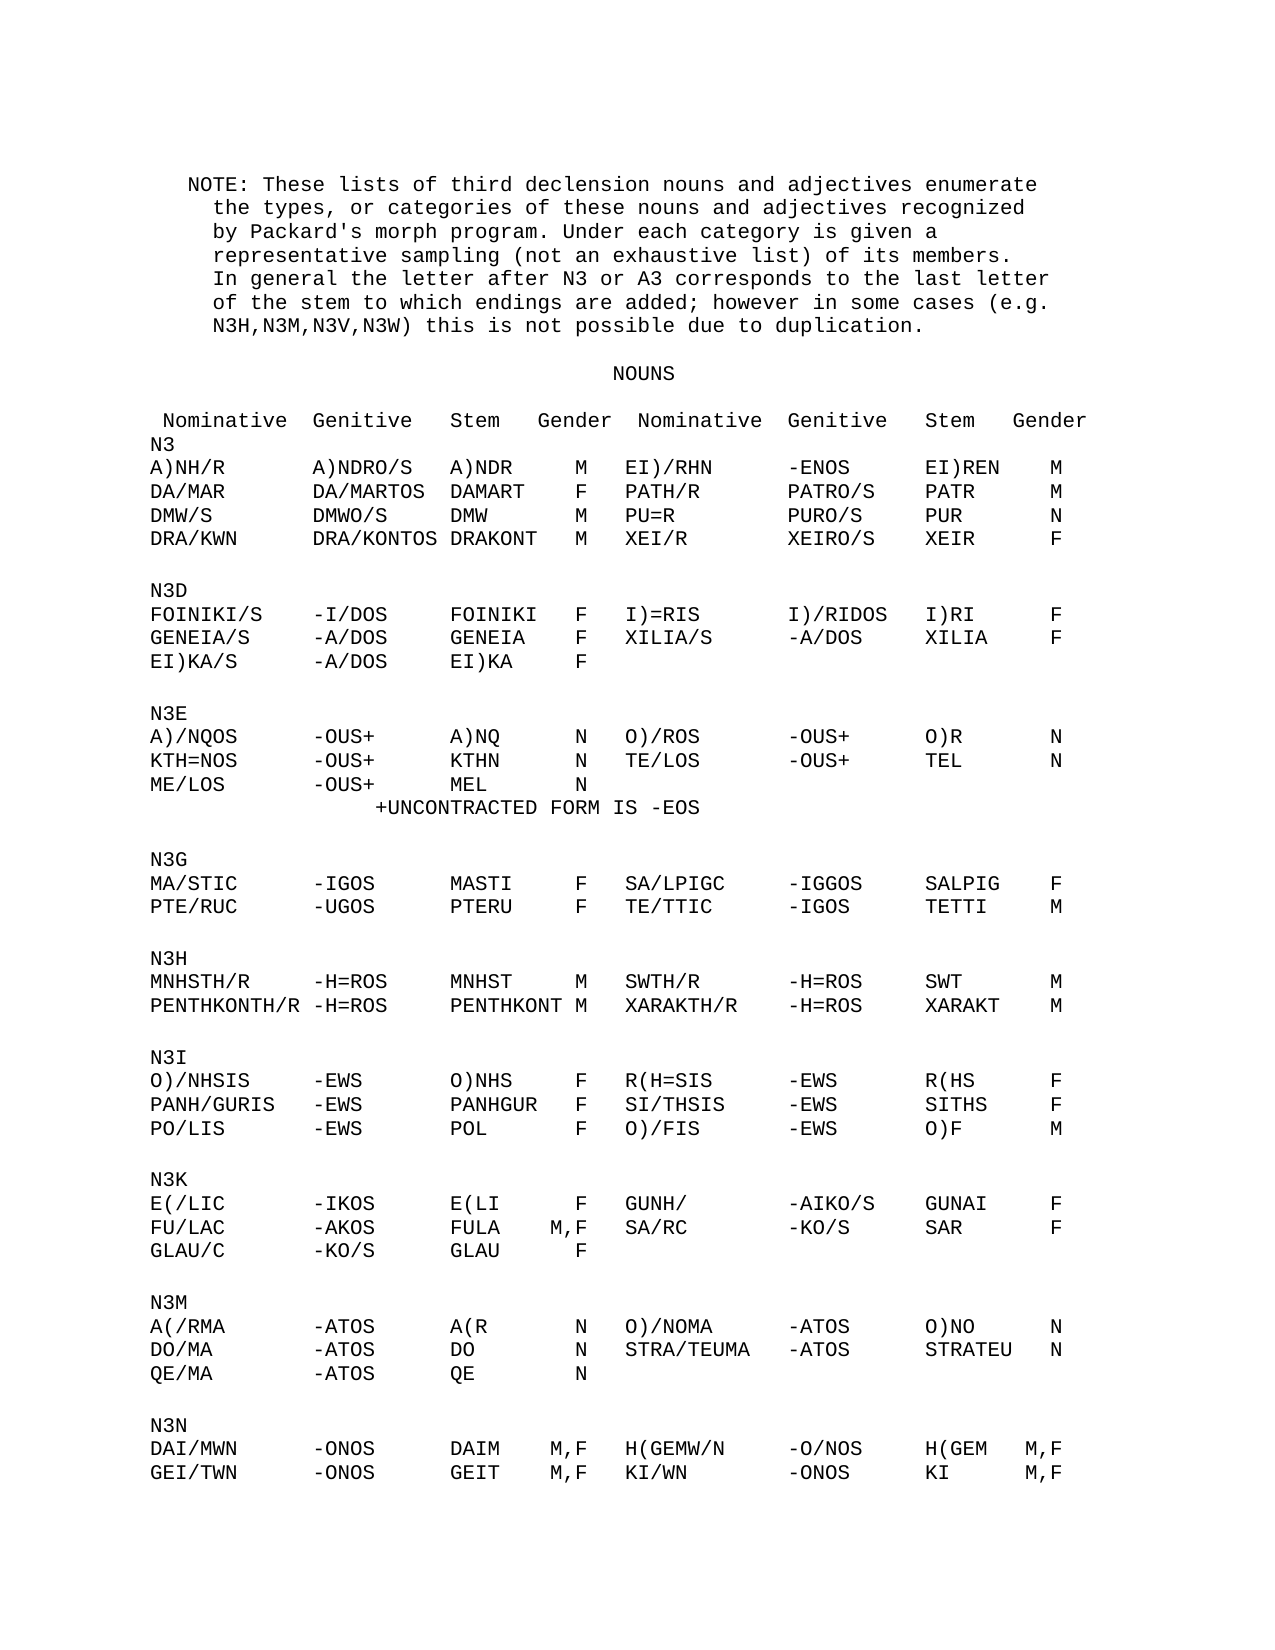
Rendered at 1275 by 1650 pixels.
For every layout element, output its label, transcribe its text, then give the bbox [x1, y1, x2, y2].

text N3K [150, 1169, 1125, 1193]
text N3M [150, 1292, 1125, 1316]
text N3H [150, 948, 1125, 971]
text Nominative Genitive Stem Gender Nominative Genitive Stem Gender [150, 410, 1125, 434]
text by Packard's morph program. Under each category is given a [150, 221, 1125, 244]
text N3D [150, 580, 1125, 604]
text N3E [150, 703, 1125, 726]
text DA/MAR DA/MARTOS DAMART F PATH/R PATRO/S PATR M [150, 481, 1125, 505]
text PTE/RUC -UGOS PTERU F TE/TTIC -IGOS TETTI M [150, 896, 1125, 920]
text A)/NQOS -OUS+ A)NQ N O)/ROS -OUS+ O)R N [150, 726, 1125, 750]
text A(/RMA -ATOS A(R N O)/NOMA -ATOS O)NO N [150, 1316, 1125, 1339]
text NOUNS [150, 363, 1125, 386]
text MA/STIC -IGOS MASTI F SA/LPIGC -IGGOS SALPIG F [150, 872, 1125, 896]
text the types, or categories of these nouns and adjectives recognized [150, 197, 1125, 221]
text NOTE: These lists of third declension nouns and adjectives enumerate [150, 174, 1125, 197]
text N3N [150, 1414, 1125, 1438]
text GENEIA/S -A/DOS GENEIA F XILIA/S -A/DOS XILIA F [150, 627, 1125, 651]
text E(/LIC -IKOS E(LI F GUNH/ -AIKO/S GUNAI F [150, 1193, 1125, 1217]
text MNHSTH/R -H=ROS MNHST M SWTH/R -H=ROS SWT M [150, 971, 1125, 995]
text N3I [150, 1047, 1125, 1070]
text EI)KA/S -A/DOS EI)KA F [150, 651, 1125, 674]
text GEI/TWN -ONOS GEIT M,F KI/WN -ONOS KI M,F [150, 1462, 1125, 1486]
text N3G [150, 849, 1125, 872]
text PANH/GURIS -EWS PANHGUR F SI/THSIS -EWS SITHS F [150, 1094, 1125, 1118]
text +UNCONTRACTED FORM IS -EOS [150, 797, 1125, 821]
text KTH=NOS -OUS+ KTHN N TE/LOS -OUS+ TEL N [150, 750, 1125, 773]
text N3 [150, 434, 1125, 457]
text N3H,N3M,N3V,N3W) this is not possible due to duplication. [150, 316, 1125, 339]
text FOINIKI/S -I/DOS FOINIKI F I)=RIS I)/RIDOS I)RI F [150, 604, 1125, 627]
text DMW/S DMWO/S DMW M PU=R PURO/S PUR N [150, 505, 1125, 528]
text O)/NHSIS -EWS O)NHS F R(H=SIS -EWS R(HS F [150, 1070, 1125, 1094]
text representative sampling (not an exhaustive list) of its members. [150, 244, 1125, 268]
text In general the letter after N3 or A3 corresponds to the last letter [150, 268, 1125, 292]
text DO/MA -ATOS DO N STRA/TEUMA -ATOS STRATEU N [150, 1339, 1125, 1363]
text A)NH/R A)NDRO/S A)NDR M EI)/RHN -ENOS EI)REN M [150, 457, 1125, 481]
text of the stem to which endings are added; however in some cases (e.g. [150, 292, 1125, 316]
text FU/LAC -AKOS FULA M,F SA/RC -KO/S SAR F [150, 1217, 1125, 1240]
text ME/LOS -OUS+ MEL N [150, 773, 1125, 797]
text DRA/KWN DRA/KONTOS DRAKONT M XEI/R XEIRO/S XEIR F [150, 528, 1125, 552]
text QE/MA -ATOS QE N [150, 1363, 1125, 1387]
text DAI/MWN -ONOS DAIM M,F H(GEMW/N -O/NOS H(GEM M,F [150, 1438, 1125, 1462]
text GLAU/C -KO/S GLAU F [150, 1240, 1125, 1264]
text PO/LIS -EWS POL F O)/FIS -EWS O)F M [150, 1118, 1125, 1141]
text PENTHKONTH/R -H=ROS PENTHKONT M XARAKTH/R -H=ROS XARAKT M [150, 995, 1125, 1019]
